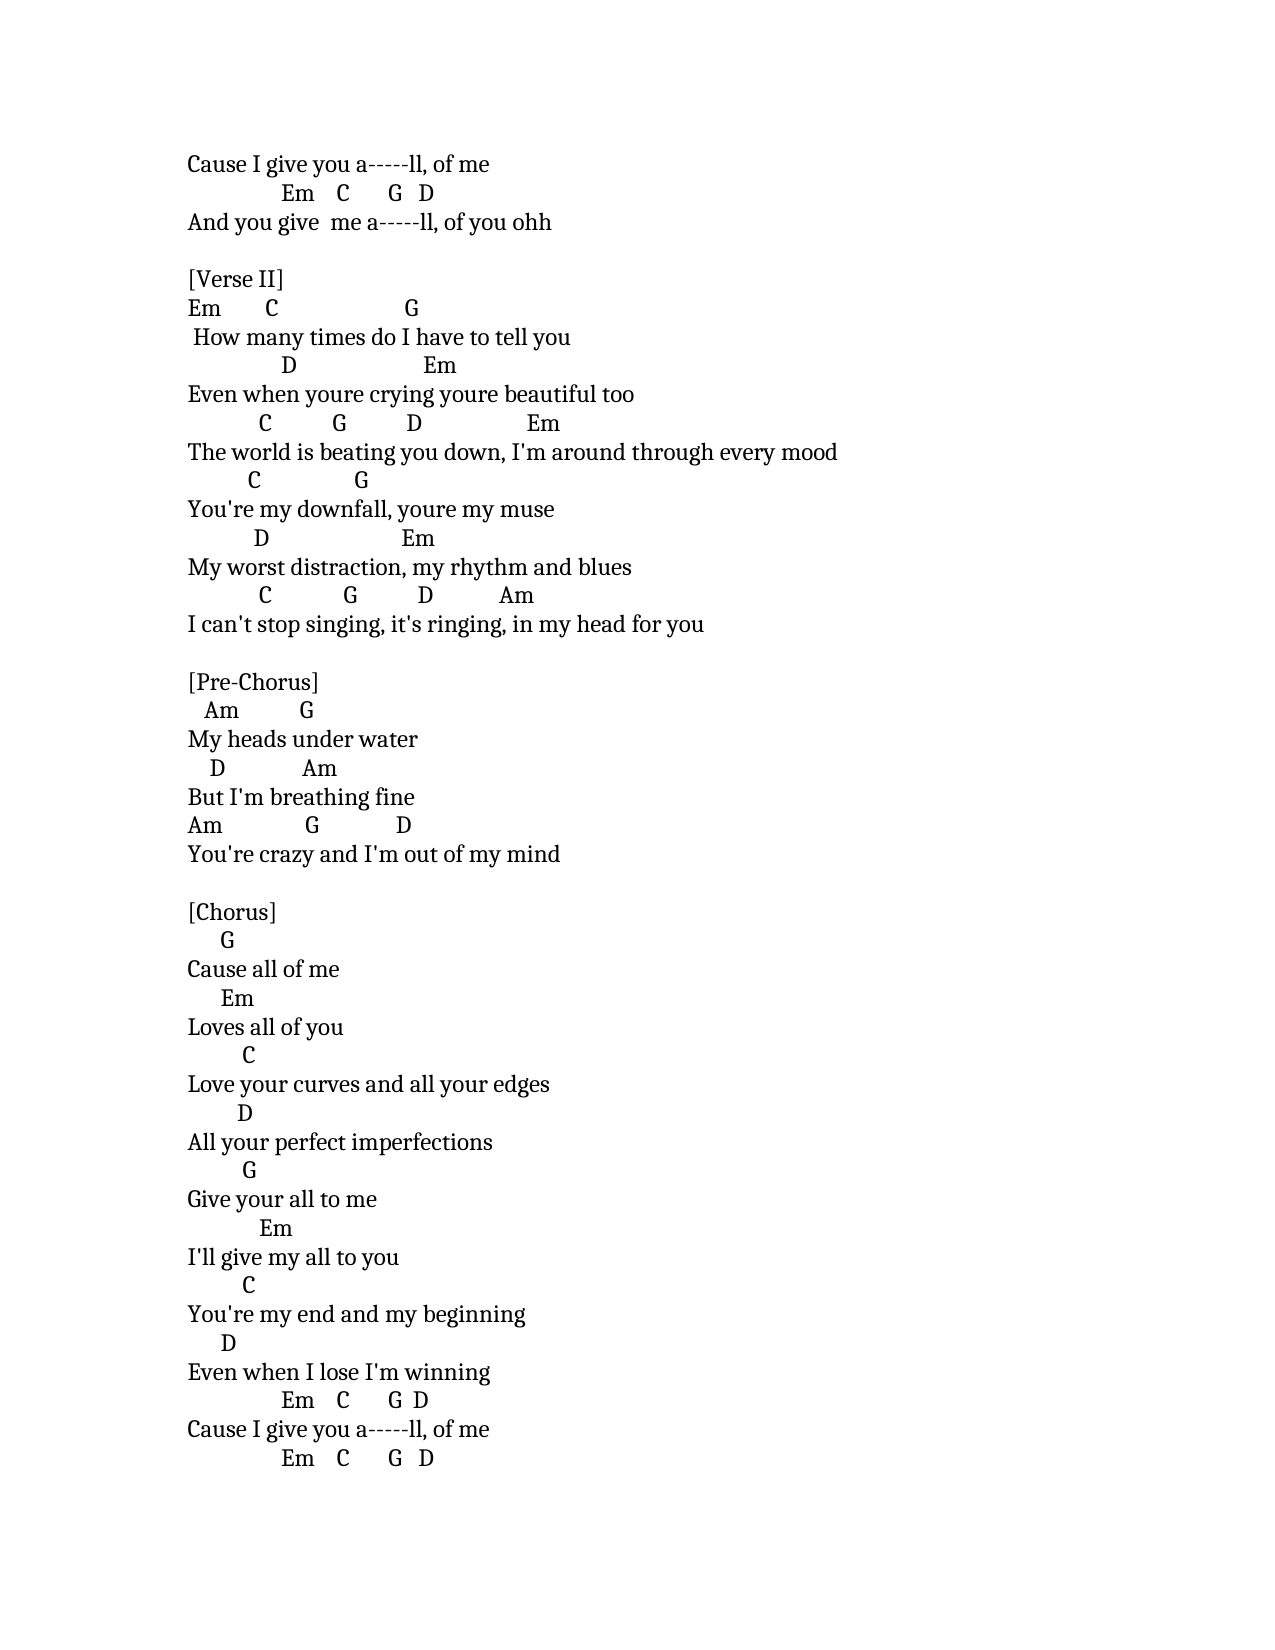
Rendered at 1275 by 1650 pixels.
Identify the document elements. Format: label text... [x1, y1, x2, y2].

text Em C G D [187, 179, 1087, 207]
text I can't stop singing, it's ringing, in my head for you [187, 610, 1087, 639]
text Loves all of you [187, 1012, 1087, 1041]
text Em C G D [187, 1444, 1087, 1472]
text Em [187, 1214, 1087, 1242]
text [Pre-Chorus] [187, 667, 1087, 696]
text You're my end and my beginning [187, 1300, 1087, 1329]
text Cause all of me [187, 955, 1087, 984]
text You're crazy and I'm out of my mind [187, 840, 1087, 869]
text How many times do I have to tell you [187, 322, 1087, 351]
text I'll give my all to you [187, 1242, 1087, 1271]
text Em [187, 984, 1087, 1012]
text D [187, 1329, 1087, 1357]
text C G [187, 466, 1087, 495]
text C G D Am [187, 581, 1087, 610]
text All your perfect imperfections [187, 1127, 1087, 1156]
text C G D Em [187, 409, 1087, 437]
text Am G [187, 696, 1087, 725]
text G [187, 1156, 1087, 1185]
text Cause I give you a-----ll, of me [187, 150, 1087, 179]
text Am G D [187, 811, 1087, 840]
text D Em [187, 351, 1087, 380]
text D Am [187, 754, 1087, 782]
text My worst distraction, my rhythm and blues [187, 552, 1087, 581]
text [Chorus] [187, 897, 1087, 926]
text C [187, 1041, 1087, 1070]
text Even when youre crying youre beautiful too [187, 380, 1087, 409]
text Em C G D [187, 1386, 1087, 1415]
text Even when I lose I'm winning [187, 1357, 1087, 1386]
text G [187, 926, 1087, 955]
text Give your all to me [187, 1185, 1087, 1214]
text [Verse II] [187, 265, 1087, 294]
text Em C G [187, 294, 1087, 322]
text You're my downfall, youre my muse [187, 495, 1087, 524]
text Love your curves and all your edges [187, 1070, 1087, 1099]
text D [187, 1099, 1087, 1127]
text And you give me a-----ll, of you ohh [187, 207, 1087, 236]
text Cause I give you a-----ll, of me [187, 1415, 1087, 1444]
text But I'm breathing fine [187, 782, 1087, 811]
text D Em [187, 524, 1087, 552]
text C [187, 1271, 1087, 1300]
text My heads under water [187, 725, 1087, 754]
text The world is beating you down, I'm around through every mood [187, 437, 1087, 466]
